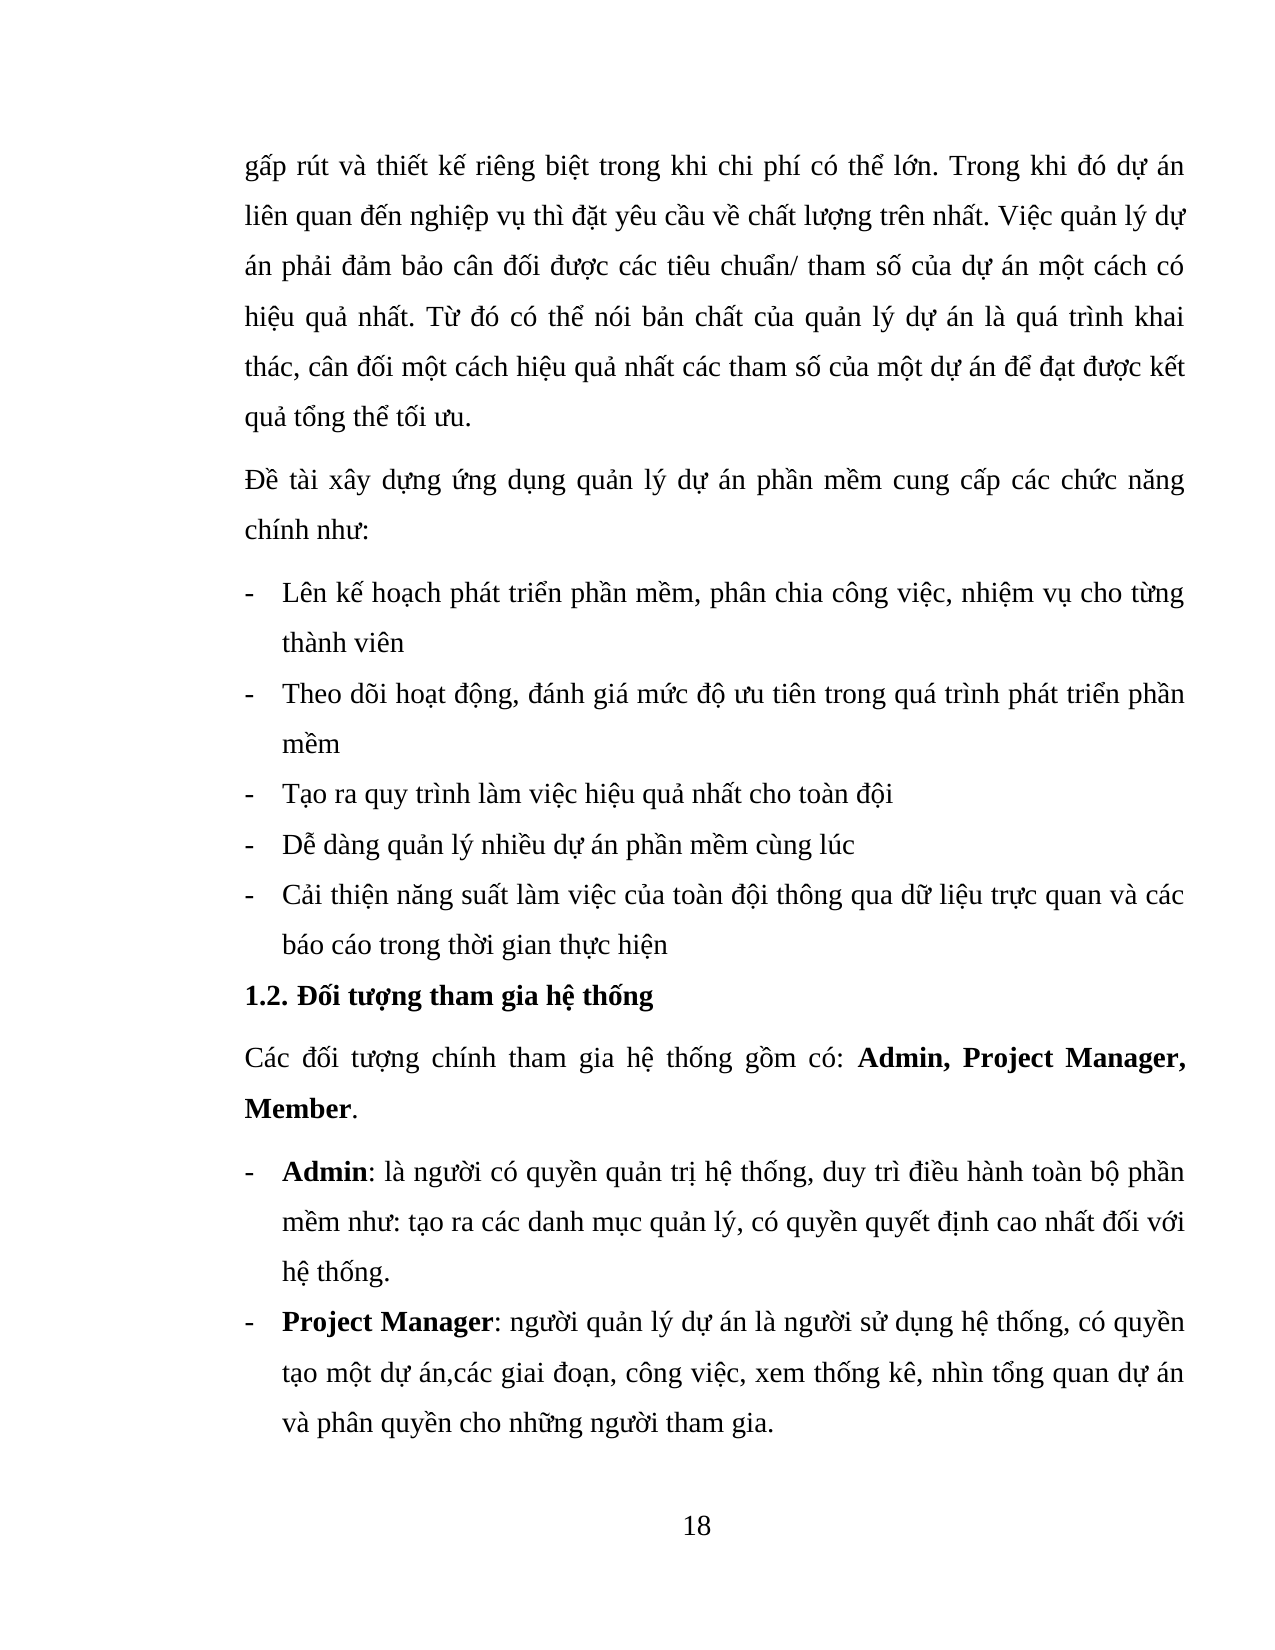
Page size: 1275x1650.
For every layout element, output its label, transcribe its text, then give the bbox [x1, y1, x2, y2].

text Các đối tượng chính tham gia hệ thống gồm có: Admin, Project Manager, Member. [244, 1041, 1186, 1124]
list Tạo ra quy trình làm việc hiệu quả nhất cho toàn đội [244, 776, 1186, 810]
list Project Manager: người quản lý dự án là người sử dụng hệ thống, có quyền tạo một dự án,các giai đoạn, công việc, xem thống kê, nhìn tổng quan dự án và phân quyền cho những người tham gia. [244, 1304, 1186, 1439]
list Theo dõi hoạt động, đánh giá mức độ ưu tiên trong quá trình phát triển phần mềm [244, 676, 1186, 760]
list Dễ dàng quản lý nhiều dự án phần mềm cùng lúc [244, 827, 1186, 860]
text Đề tài xây dựng ứng dụng quản lý dự án phần mềm cung cấp các chức năng chính như: [244, 462, 1186, 546]
list Cải thiện năng suất làm việc của toàn đội thông qua dữ liệu trực quan và các báo cáo trong thời gian thực hiện [244, 877, 1186, 961]
list Đối tượng tham gia hệ thống [244, 978, 1186, 1011]
list Admin: là người có quyền quản trị hệ thống, duy trì điều hành toàn bộ phần mềm như: tạo ra các danh mục quản lý, có quyền quyết định cao nhất đối với hệ thống. [244, 1154, 1186, 1288]
list Lên kế hoạch phát triển phần mềm, phân chia công việc, nhiệm vụ cho từng thành viên [244, 575, 1186, 659]
